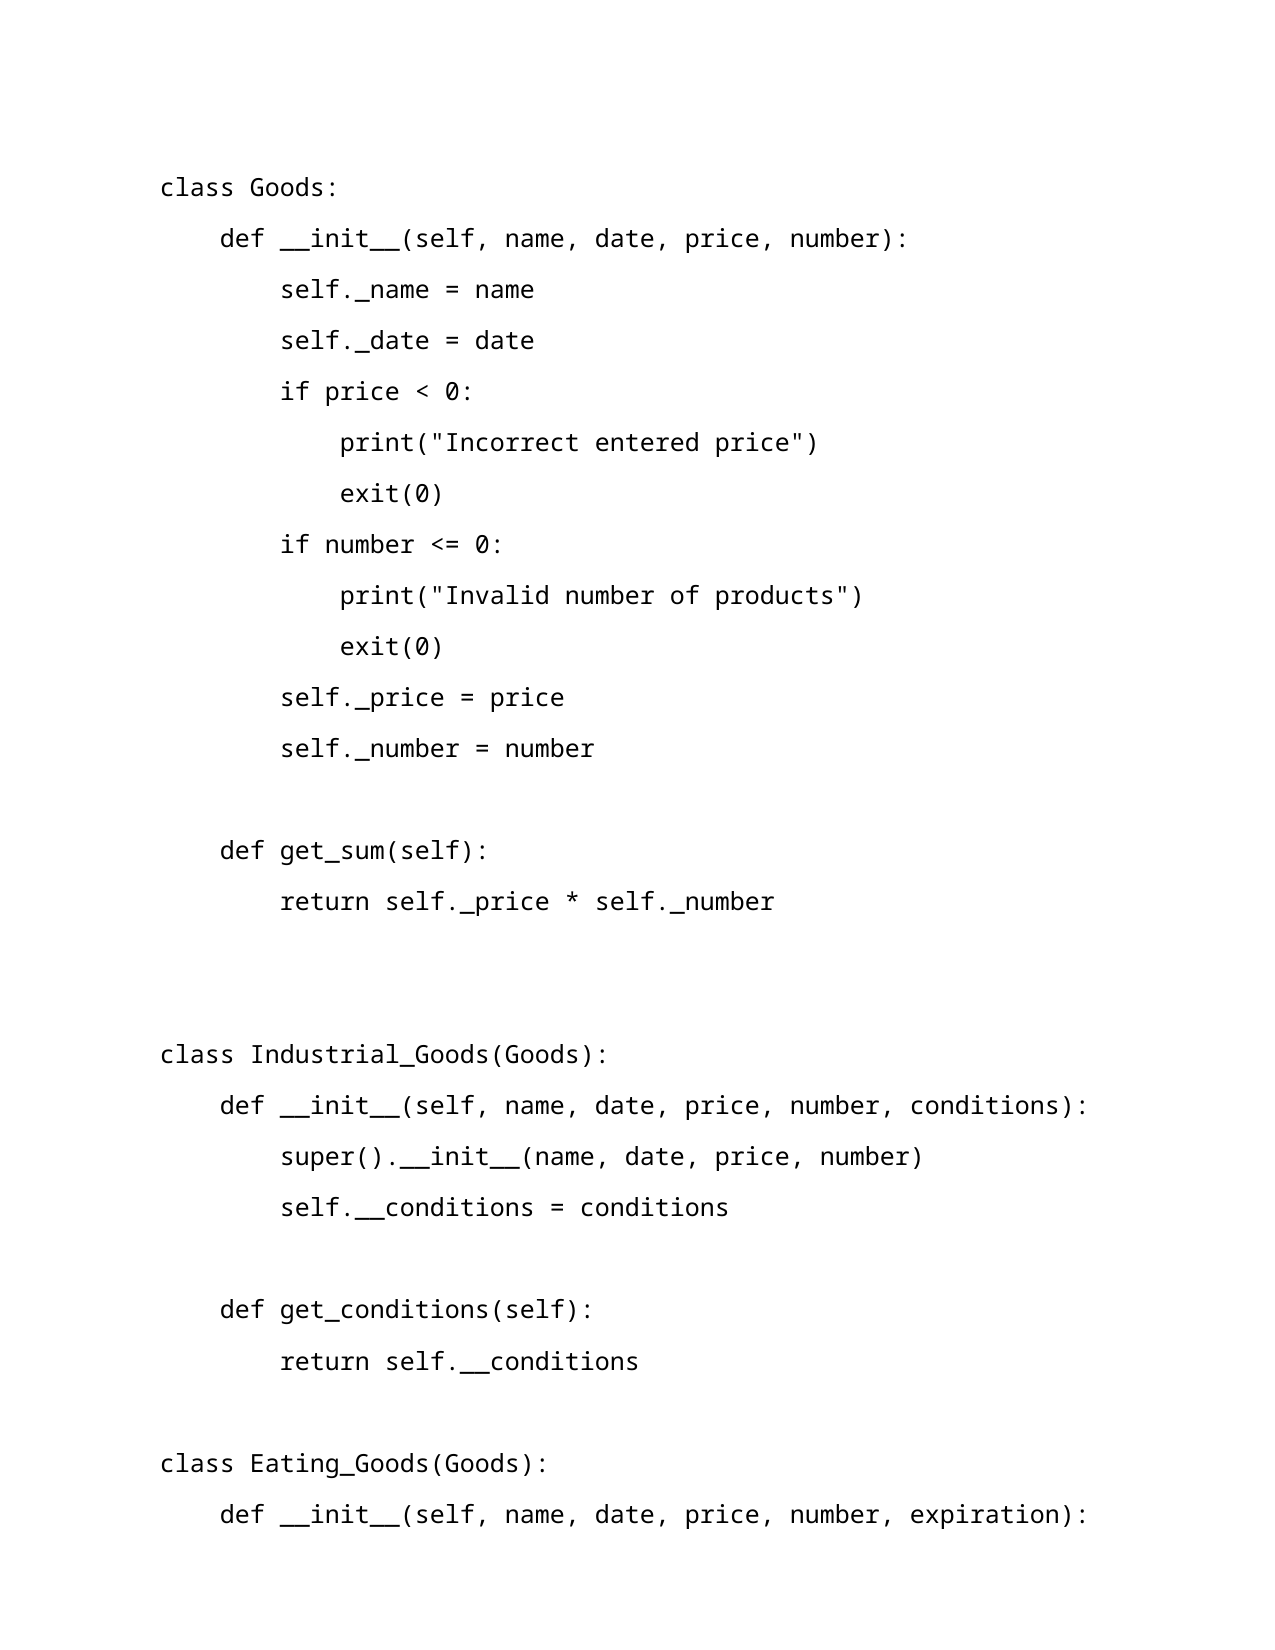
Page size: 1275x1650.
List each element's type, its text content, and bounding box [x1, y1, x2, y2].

text if number <= 0: [159, 526, 1157, 561]
text return self.__conditions [159, 1343, 1157, 1377]
text exit(0) [159, 475, 1157, 509]
text class Eating_Goods(Goods): [159, 1445, 1157, 1479]
text self._date = date [159, 322, 1157, 356]
text def get_sum(self): [159, 833, 1157, 867]
text exit(0) [159, 628, 1157, 663]
text super().__init__(name, date, price, number) [159, 1139, 1157, 1173]
text class Industrial_Goods(Goods): [159, 1037, 1157, 1071]
text def __init__(self, name, date, price, number): [159, 220, 1157, 254]
text if price < 0: [159, 373, 1157, 407]
text print("Incorrect entered price") [159, 424, 1157, 458]
text def __init__(self, name, date, price, number, expiration): [159, 1496, 1157, 1530]
text print("Invalid number of products") [159, 577, 1157, 612]
text self.__conditions = conditions [159, 1190, 1157, 1224]
text self._number = number [159, 731, 1157, 765]
text self._name = name [159, 271, 1157, 305]
text def get_conditions(self): [159, 1292, 1157, 1326]
text return self._price * self._number [159, 884, 1157, 918]
text self._price = price [159, 679, 1157, 714]
text def __init__(self, name, date, price, number, conditions): [159, 1088, 1157, 1122]
text class Goods: [159, 169, 1157, 203]
